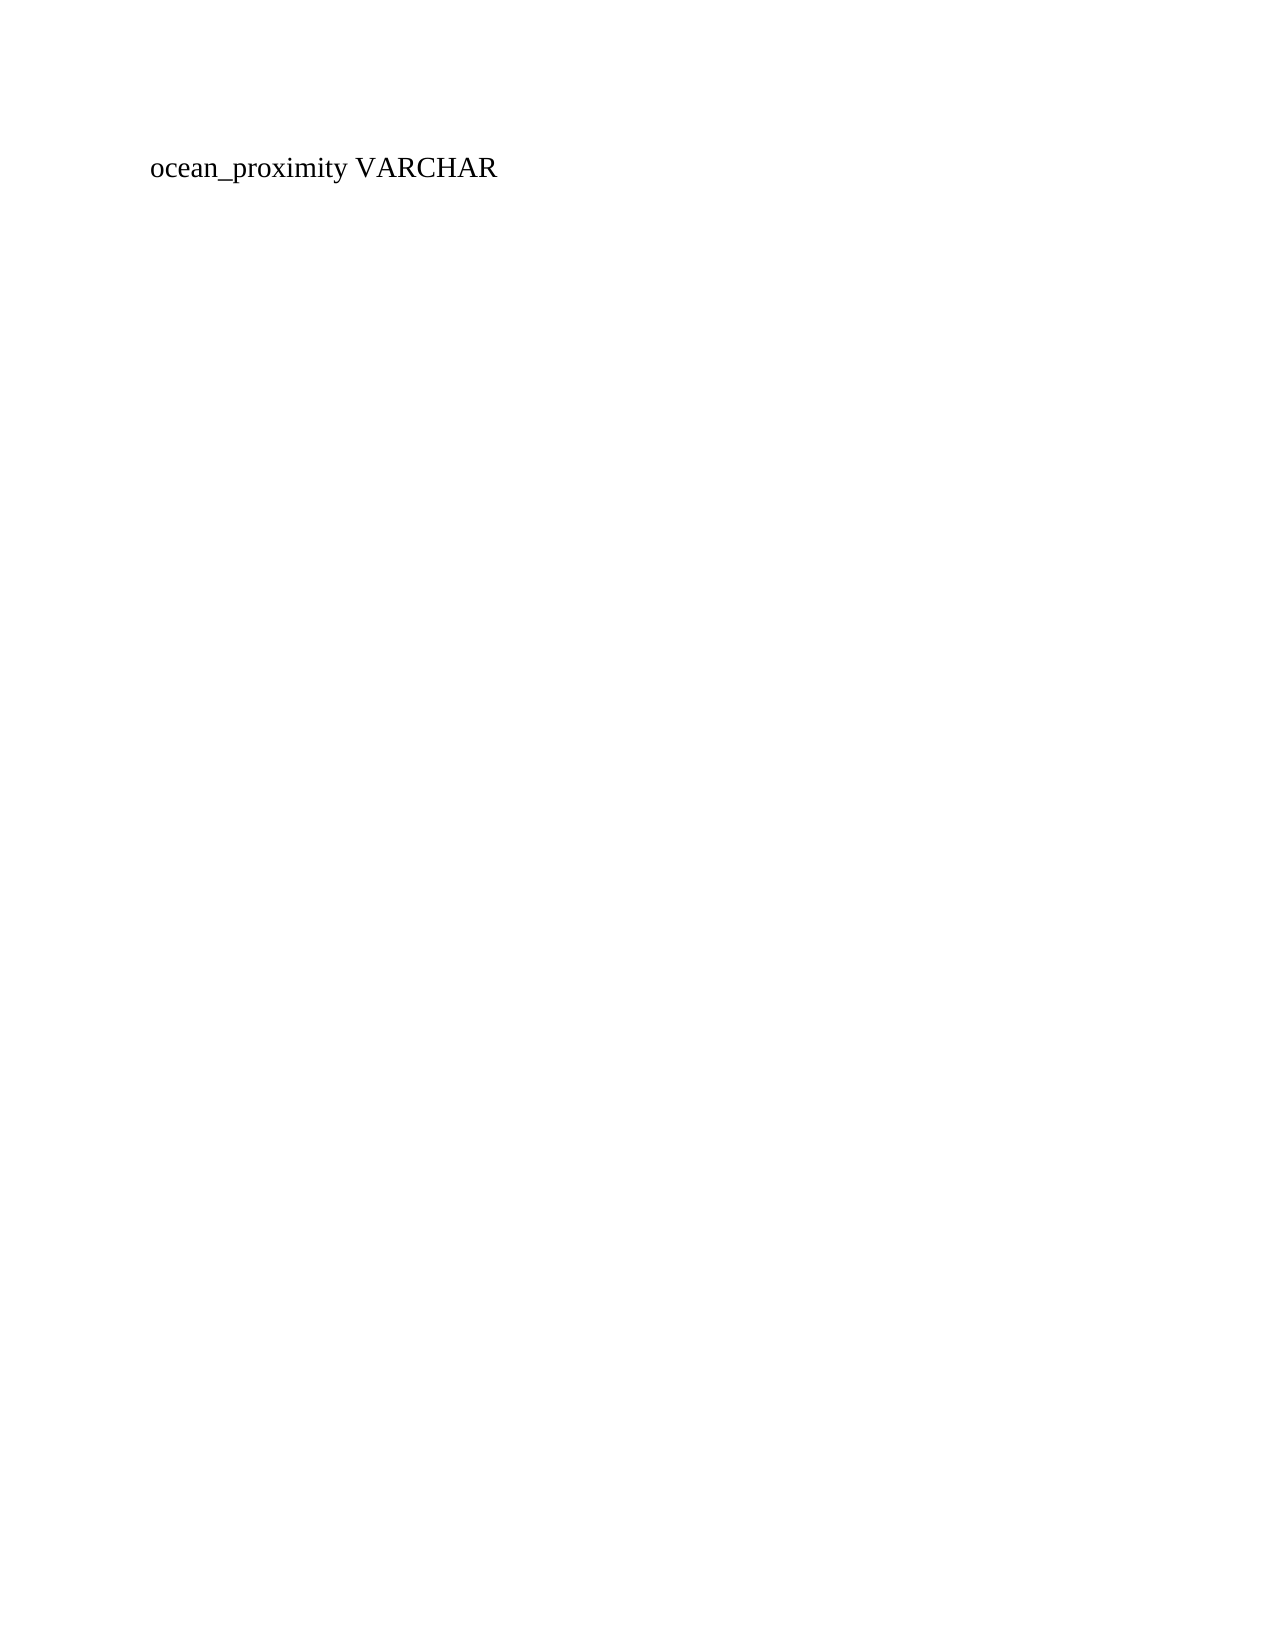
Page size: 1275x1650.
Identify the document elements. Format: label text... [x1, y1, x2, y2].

text ocean_proximity VARCHAR [150, 150, 1125, 183]
